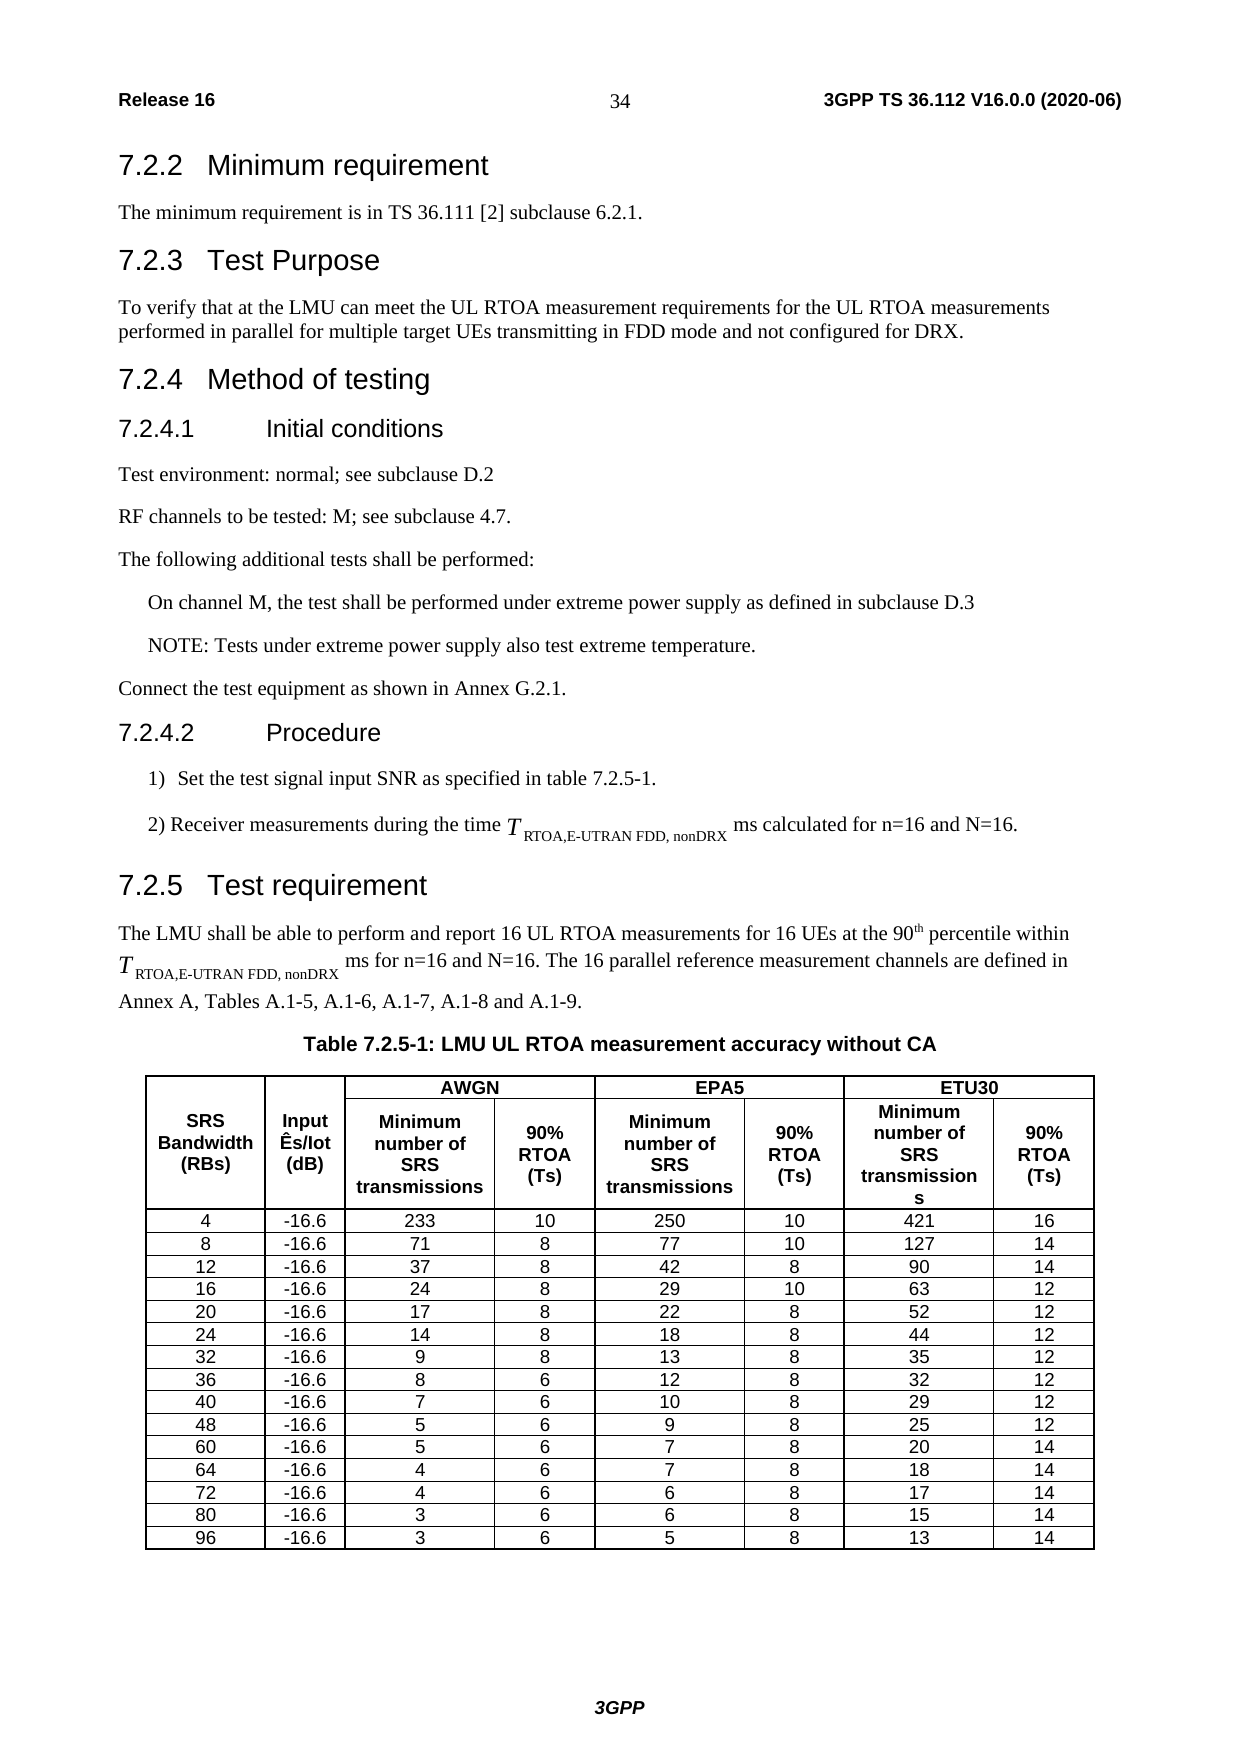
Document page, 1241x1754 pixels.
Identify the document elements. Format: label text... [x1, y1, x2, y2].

table_cell 71 [346, 1233, 494, 1254]
table_cell -16.6 [266, 1278, 344, 1300]
table_cell 96 [147, 1527, 264, 1548]
table_cell 3 [346, 1504, 494, 1526]
text Test environment: normal; see subclause D.2 [118, 462, 1122, 486]
subtitle 7.2.5 Test requirement [118, 868, 1122, 902]
table_cell 8 [745, 1346, 843, 1367]
table_cell 8 [745, 1323, 843, 1345]
table_cell -16.6 [266, 1346, 344, 1367]
table_cell 8 [745, 1369, 843, 1390]
table_cell -16.6 [266, 1459, 344, 1481]
subtitle 7.2.4 Method of testing [118, 362, 1122, 395]
table_cell 7 [596, 1459, 744, 1481]
table_cell 35 [845, 1346, 993, 1367]
table_cell 32 [147, 1346, 264, 1367]
table_cell 42 [596, 1256, 744, 1277]
table_cell 8 [495, 1256, 594, 1277]
table_cell 64 [147, 1459, 264, 1481]
text NOTE: Tests under extreme power supply also test extreme temperature. [148, 633, 1122, 657]
table_cell 90% RTOA (Ts) [745, 1099, 843, 1208]
table_cell 421 [845, 1210, 993, 1232]
table_cell 6 [495, 1436, 594, 1458]
table_cell 8 [495, 1233, 594, 1254]
subtitle 7.2.3 Test Purpose [118, 243, 1122, 276]
table_cell 9 [346, 1346, 494, 1367]
table_cell 13 [845, 1527, 993, 1548]
table_header SRS Bandwidth (RBs) [147, 1077, 264, 1208]
table_cell 12 [994, 1278, 1093, 1300]
table_cell 14 [994, 1436, 1093, 1458]
list Table 7.2.5-1: LMU UL RTOA measurement accuracy without CA [118, 1032, 1122, 1056]
table_cell 25 [845, 1414, 993, 1435]
table_cell -16.6 [266, 1391, 344, 1413]
table_cell 40 [147, 1391, 264, 1413]
table_cell 6 [495, 1369, 594, 1390]
table_cell 8 [147, 1233, 264, 1254]
table_cell 9 [596, 1414, 744, 1435]
table_cell 14 [994, 1504, 1093, 1526]
table_cell 24 [346, 1278, 494, 1300]
table_cell 4 [346, 1482, 494, 1503]
text 2) Receiver measurements during the time ms calculated for n=16 and N=16. [148, 809, 1122, 849]
table_cell 72 [147, 1482, 264, 1503]
table_cell 20 [147, 1301, 264, 1322]
text On channel M, the test shall be performed under extreme power supply as defined in subclause D.3 [148, 590, 1122, 614]
table_cell 32 [845, 1369, 993, 1390]
table_cell 48 [147, 1414, 264, 1435]
table_cell -16.6 [266, 1323, 344, 1345]
table_cell -16.6 [266, 1233, 344, 1254]
table_cell 10 [596, 1391, 744, 1413]
table_cell 7 [596, 1436, 744, 1458]
table_cell 5 [346, 1414, 494, 1435]
table_cell 14 [994, 1256, 1093, 1277]
table_cell 60 [147, 1436, 264, 1458]
table_cell 8 [495, 1346, 594, 1367]
text 1) Set the test signal input SNR as specified in table 7.2.5-1. [148, 766, 1122, 790]
table_cell Minimum number of SRS transmissions [845, 1099, 993, 1208]
table_cell 5 [596, 1527, 744, 1548]
table_cell 8 [745, 1504, 843, 1526]
table_cell -16.6 [266, 1256, 344, 1277]
table_cell 8 [346, 1369, 494, 1390]
text Connect the test equipment as shown in Annex G.2.1. [118, 676, 1122, 700]
table_cell 17 [845, 1482, 993, 1503]
table_cell 8 [745, 1459, 843, 1481]
table_cell 10 [745, 1233, 843, 1254]
table_cell 6 [495, 1504, 594, 1526]
table_cell 10 [495, 1210, 594, 1232]
text The minimum requirement is in TS 36.111 [2] subclause 6.2.1. [118, 200, 1122, 224]
table_cell 12 [596, 1369, 744, 1390]
table_cell 77 [596, 1233, 744, 1254]
table_cell -16.6 [266, 1210, 344, 1232]
table_cell -16.6 [266, 1436, 344, 1458]
table_cell 8 [495, 1323, 594, 1345]
text The following additional tests shall be performed: [118, 547, 1122, 571]
table_cell 14 [346, 1323, 494, 1345]
table_cell 90% RTOA (Ts) [994, 1099, 1093, 1208]
table_cell 29 [845, 1391, 993, 1413]
table_cell 80 [147, 1504, 264, 1526]
table_cell 22 [596, 1301, 744, 1322]
table_cell 6 [596, 1504, 744, 1526]
table_cell 8 [745, 1256, 843, 1277]
table_cell 16 [994, 1210, 1093, 1232]
table_cell 29 [596, 1278, 744, 1300]
table_cell 16 [147, 1278, 264, 1300]
table_cell 8 [745, 1436, 843, 1458]
table_cell 10 [745, 1278, 843, 1300]
table_cell 12 [994, 1323, 1093, 1345]
table_cell 7 [346, 1391, 494, 1413]
table_cell 3 [346, 1527, 494, 1548]
table_cell 4 [346, 1459, 494, 1481]
table_cell 233 [346, 1210, 494, 1232]
table_cell 8 [495, 1278, 594, 1300]
table_cell 44 [845, 1323, 993, 1345]
table_cell 6 [495, 1459, 594, 1481]
table_header EPA5 [596, 1077, 843, 1098]
table_cell 10 [745, 1210, 843, 1232]
table_cell -16.6 [266, 1369, 344, 1390]
text RF channels to be tested: M; see subclause 4.7. [118, 504, 1122, 528]
table_cell 13 [596, 1346, 744, 1367]
table_cell 250 [596, 1210, 744, 1232]
table_cell Minimum number of SRS transmissions [346, 1099, 494, 1208]
table_cell 6 [495, 1391, 594, 1413]
table_cell 127 [845, 1233, 993, 1254]
table_cell 14 [994, 1233, 1093, 1254]
text To verify that at the LMU can meet the UL RTOA measurement requirements for the UL RTOA measurements performed in parallel for multiple target UEs transmitting in FDD mode and not configured for DRX. [118, 295, 1122, 343]
table_cell 8 [495, 1301, 594, 1322]
table_header AWGN [346, 1077, 594, 1098]
table_cell 18 [845, 1459, 993, 1481]
table_cell 14 [994, 1527, 1093, 1548]
table_cell 8 [745, 1482, 843, 1503]
table_cell 18 [596, 1323, 744, 1345]
table_cell 8 [745, 1391, 843, 1413]
subtitle 7.2.2 Minimum requirement [118, 147, 1122, 181]
table_cell -16.6 [266, 1414, 344, 1435]
table_cell 12 [994, 1301, 1093, 1322]
table_cell 52 [845, 1301, 993, 1322]
subtitle 7.2.4.2 Procedure [118, 718, 1122, 747]
table_cell 4 [147, 1210, 264, 1232]
table_header Input Ês/Iot (dB) [266, 1077, 344, 1208]
table_cell -16.6 [266, 1301, 344, 1322]
table_cell 8 [745, 1527, 843, 1548]
table_cell 20 [845, 1436, 993, 1458]
table_cell Minimum number of SRS transmissions [596, 1099, 744, 1208]
table_cell -16.6 [266, 1504, 344, 1526]
table_cell 6 [596, 1482, 744, 1503]
table_cell 90 [845, 1256, 993, 1277]
table_cell -16.6 [266, 1527, 344, 1548]
text The LMU shall be able to perform and report 16 UL RTOA measurements for 16 UEs at the 90th percentile within ms for n=16 and N=16. The 16 parallel reference measurement channels are defined in Annex A, Tables A.1-5, A.1-6, A.1-7, A.1-8 and A.1-9. [118, 921, 1122, 1013]
table_cell 6 [495, 1414, 594, 1435]
table_cell 12 [994, 1391, 1093, 1413]
table_cell 17 [346, 1301, 494, 1322]
table_cell 14 [994, 1459, 1093, 1481]
table_cell 5 [346, 1436, 494, 1458]
table_cell 90% RTOA (Ts) [495, 1099, 594, 1208]
subtitle 7.2.4.1 Initial conditions [118, 414, 1122, 443]
table_cell 24 [147, 1323, 264, 1345]
table_cell 14 [994, 1482, 1093, 1503]
table_cell 12 [147, 1256, 264, 1277]
table_cell 63 [845, 1278, 993, 1300]
table_cell 15 [845, 1504, 993, 1526]
table_cell 36 [147, 1369, 264, 1390]
table_cell -16.6 [266, 1482, 344, 1503]
table_cell 8 [745, 1301, 843, 1322]
table_cell 6 [495, 1527, 594, 1548]
table_header ETU30 [845, 1077, 1093, 1098]
table_cell 12 [994, 1346, 1093, 1367]
table_cell 12 [994, 1414, 1093, 1435]
table_cell 12 [994, 1369, 1093, 1390]
table_cell 37 [346, 1256, 494, 1277]
table_cell 6 [495, 1482, 594, 1503]
table_cell 8 [745, 1414, 843, 1435]
